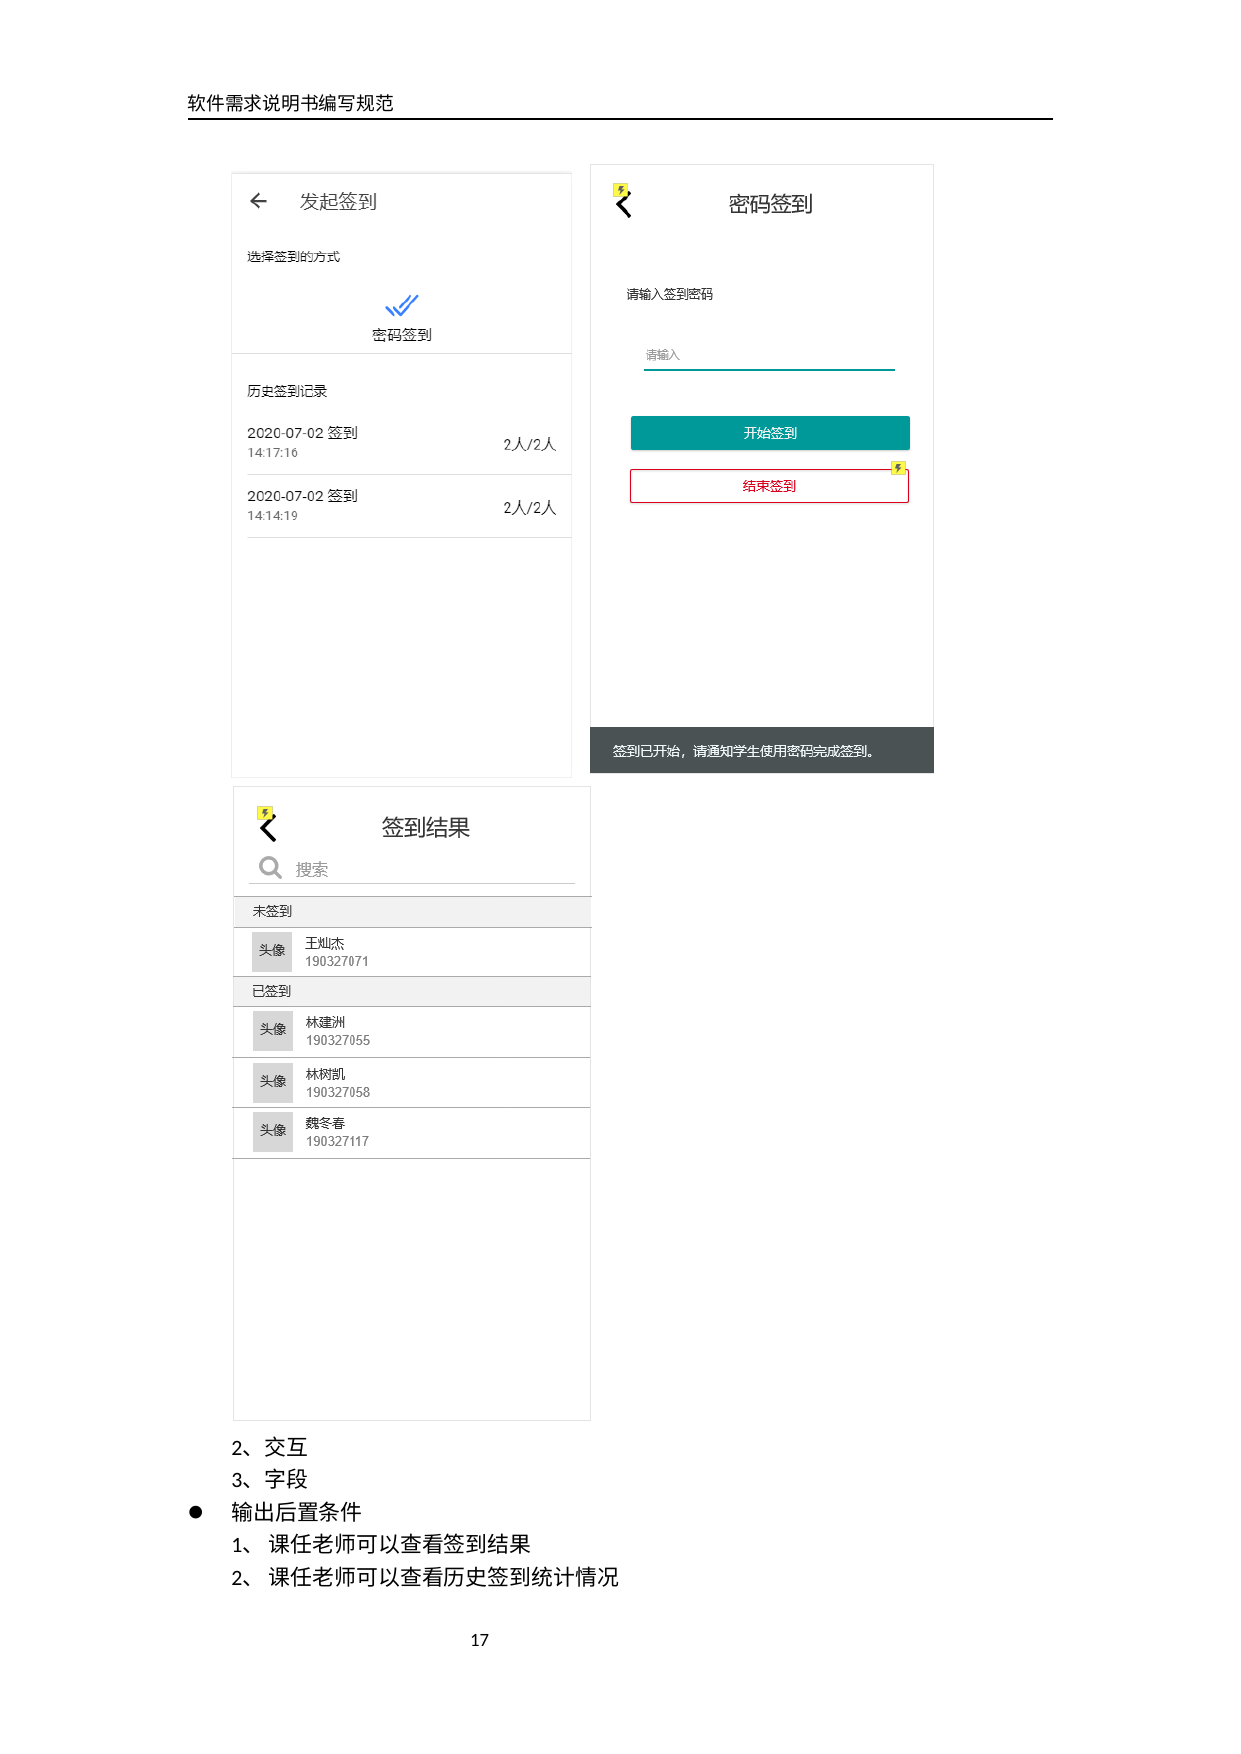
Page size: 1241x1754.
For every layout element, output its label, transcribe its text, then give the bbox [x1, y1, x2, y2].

picture [231, 783, 594, 1426]
list 课任老师可以查看历史签到统计情况 [231, 1559, 1053, 1592]
text 2、交互 [187, 1429, 1053, 1462]
list 输出后置条件 [187, 1494, 1053, 1527]
picture [231, 171, 572, 778]
text 3、字段 [187, 1462, 1053, 1494]
list 课任老师可以查看签到结果 [231, 1527, 1053, 1559]
picture [586, 162, 936, 778]
